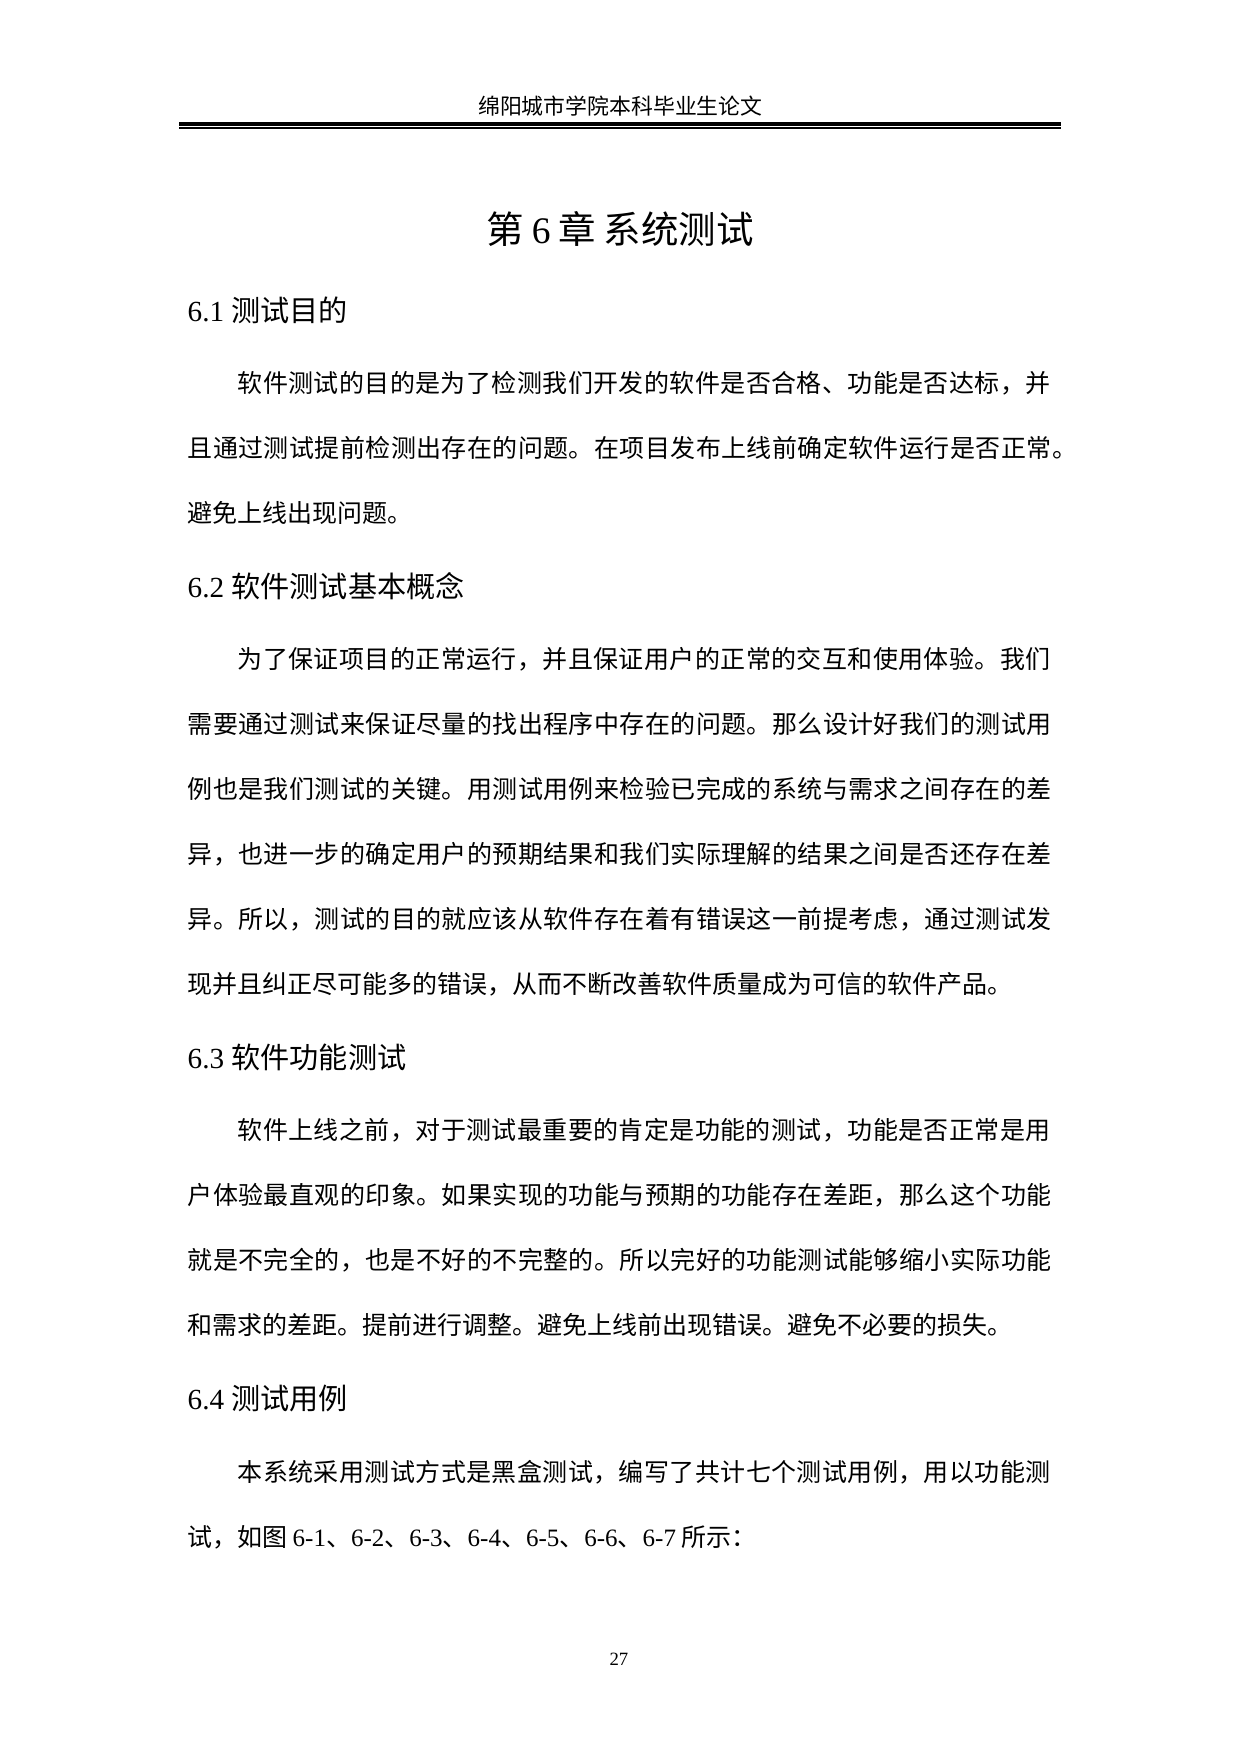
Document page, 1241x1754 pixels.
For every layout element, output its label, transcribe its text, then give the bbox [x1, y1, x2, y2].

subtitle 6.1 测试目的 [187, 276, 1053, 341]
subtitle 6.2 软件测试基本概念 [187, 552, 1053, 617]
subtitle 第6章 系统测试 [187, 194, 1053, 259]
text 软件测试的目的是为了检测我们开发的软件是否合格、功能是否达标，并且通过测试提前检测出存在的问题。在项目发布上线前确定软件运行是否正常。避免上线出现问题。 [187, 349, 1053, 544]
text 为了保证项目的正常运行，并且保证用户的正常的交互和使用体验。我们需要通过测试来保证尽量的找出程序中存在的问题。那么设计好我们的测试用例也是我们测试的关键。用测试用例来检验已完成的系统与需求之间存在的差异，也进一步的确定用户的预期结果和我们实际理解的结果之间是否还存在差异。所以，测试的目的就应该从软件存在着有错误这一前提考虑，通过测试发现并且纠正尽可能多的错误，从而不断改善软件质量成为可信的软件产品。 [187, 625, 1053, 1015]
text 软件上线之前，对于测试最重要的肯定是功能的测试，功能是否正常是用户体验最直观的印象。如果实现的功能与预期的功能存在差距，那么这个功能就是不完全的，也是不好的不完整的。所以完好的功能测试能够缩小实际功能和需求的差距。提前进行调整。避免上线前出现错误。避免不必要的损失。 [187, 1096, 1053, 1356]
subtitle 6.4 测试用例 [187, 1364, 1053, 1429]
subtitle 6.3 软件功能测试 [187, 1023, 1053, 1088]
text 本系统采用测试方式是黑盒测试，编写了共计七个测试用例，用以功能测试，如图6-1、6-2、6-3、6-4、6-5、6-6、6-7所示： [187, 1438, 1053, 1568]
